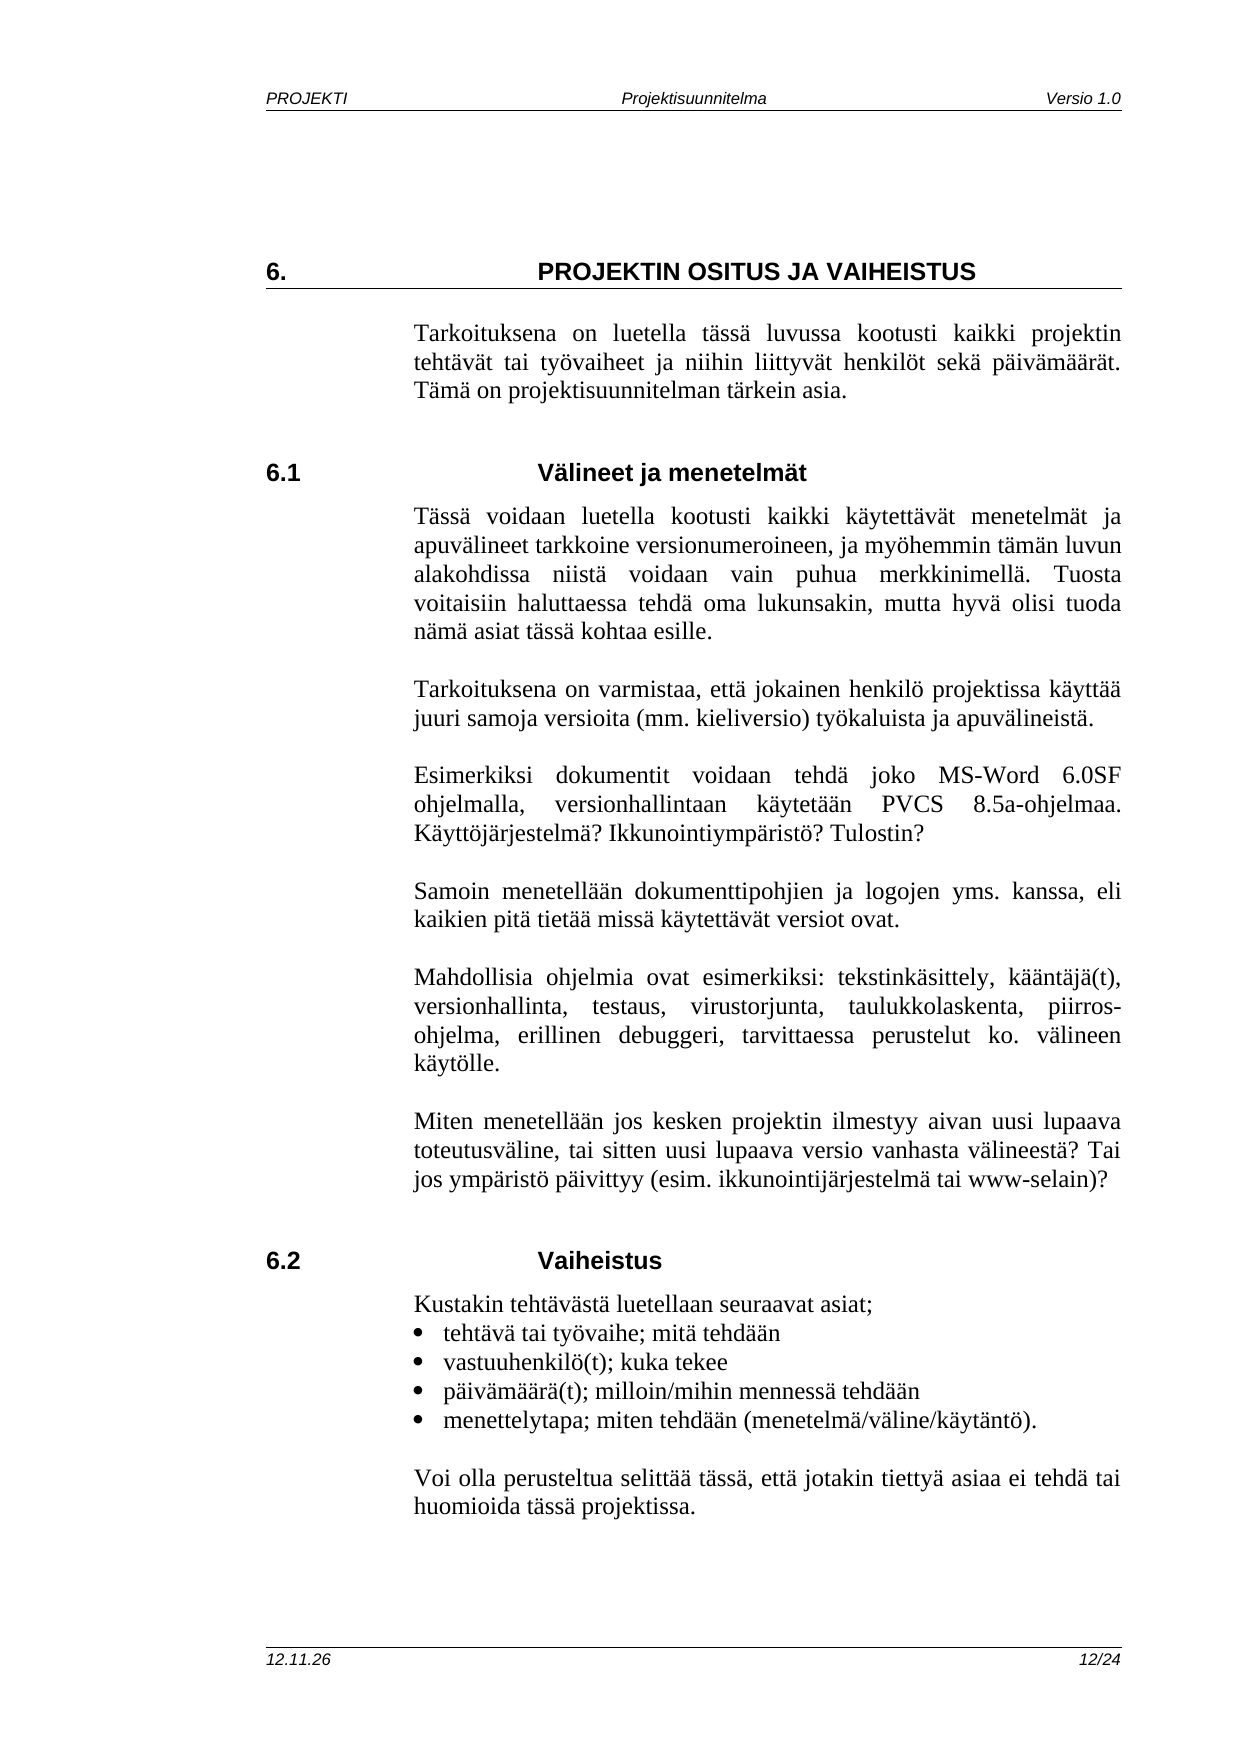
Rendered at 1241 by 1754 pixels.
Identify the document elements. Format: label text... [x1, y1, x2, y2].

text Samoin menetellään dokumenttipohjien ja logojen yms. kanssa, eli kaikien pitä tietää missä käytettävät versiot ovat. [413, 876, 1122, 933]
subtitle Välineet ja menetelmät [266, 458, 1122, 487]
list menettelytapa; miten tehdään (menetelmä/väline/käytäntö). [413, 1405, 1122, 1434]
text Miten menetellään jos kesken projektin ilmestyy aivan uusi lupaava toteutusväline, tai sitten uusi lupaava versio vanhasta välineestä? Tai jos ympäristö päivittyy (esim. ikkunointijärjestelmä tai www-selain)? [413, 1106, 1122, 1192]
list vastuuhenkilö(t); kuka tekee [413, 1347, 1122, 1376]
list päivämäärä(t); milloin/mihin mennessä tehdään [413, 1376, 1122, 1405]
text Kustakin tehtävästä luetellaan seuraavat asiat; [413, 1289, 1122, 1318]
text Mahdollisia ohjelmia ovat esimerkiksi: tekstinkäsittely, kääntäjä(t), versionhallinta, testaus, virustorjunta, taulukkolaskenta, piirros-ohjelma, erillinen debuggeri, tarvittaessa perustelut ko. välineen käytölle. [413, 962, 1122, 1077]
text Tässä voidaan luetella kootusti kaikki käytettävät menetelmät ja apuvälineet tarkkoine versionumeroineen, ja myöhemmin tämän luvun alakohdissa niistä voidaan vain puhua merkkinimellä. Tuosta voitaisiin haluttaessa tehdä oma lukunsakin, mutta hyvä olisi tuoda nämä asiat tässä kohtaa esille. [413, 501, 1122, 645]
text Tarkoituksena on luetella tässä luvussa kootusti kaikki projektin tehtävät tai työvaiheet ja niihin liittyvät henkilöt sekä päivämäärät. Tämä on projektisuunnitelman tärkein asia. [413, 318, 1122, 404]
subtitle pROJEKTIN OSITUS JA VAIHEISTUS [266, 257, 1122, 288]
list tehtävä tai työvaihe; mitä tehdään [413, 1318, 1122, 1347]
subtitle Vaiheistus [266, 1246, 1122, 1275]
text Tarkoituksena on varmistaa, että jokainen henkilö projektissa käyttää juuri samoja versioita (mm. kieliversio) työkaluista ja apuvälineistä. [413, 674, 1122, 732]
text Esimerkiksi dokumentit voidaan tehdä joko MS-Word 6.0SF ohjelmalla, versionhallintaan käytetään PVCS 8.5a-ohjelmaa. Käyttöjärjestelmä? Ikkunointiympäristö? Tulostin? [413, 761, 1122, 847]
text Voi olla perusteltua selittää tässä, että jotakin tiettyä asiaa ei tehdä tai huomioida tässä projektissa. [413, 1463, 1122, 1520]
